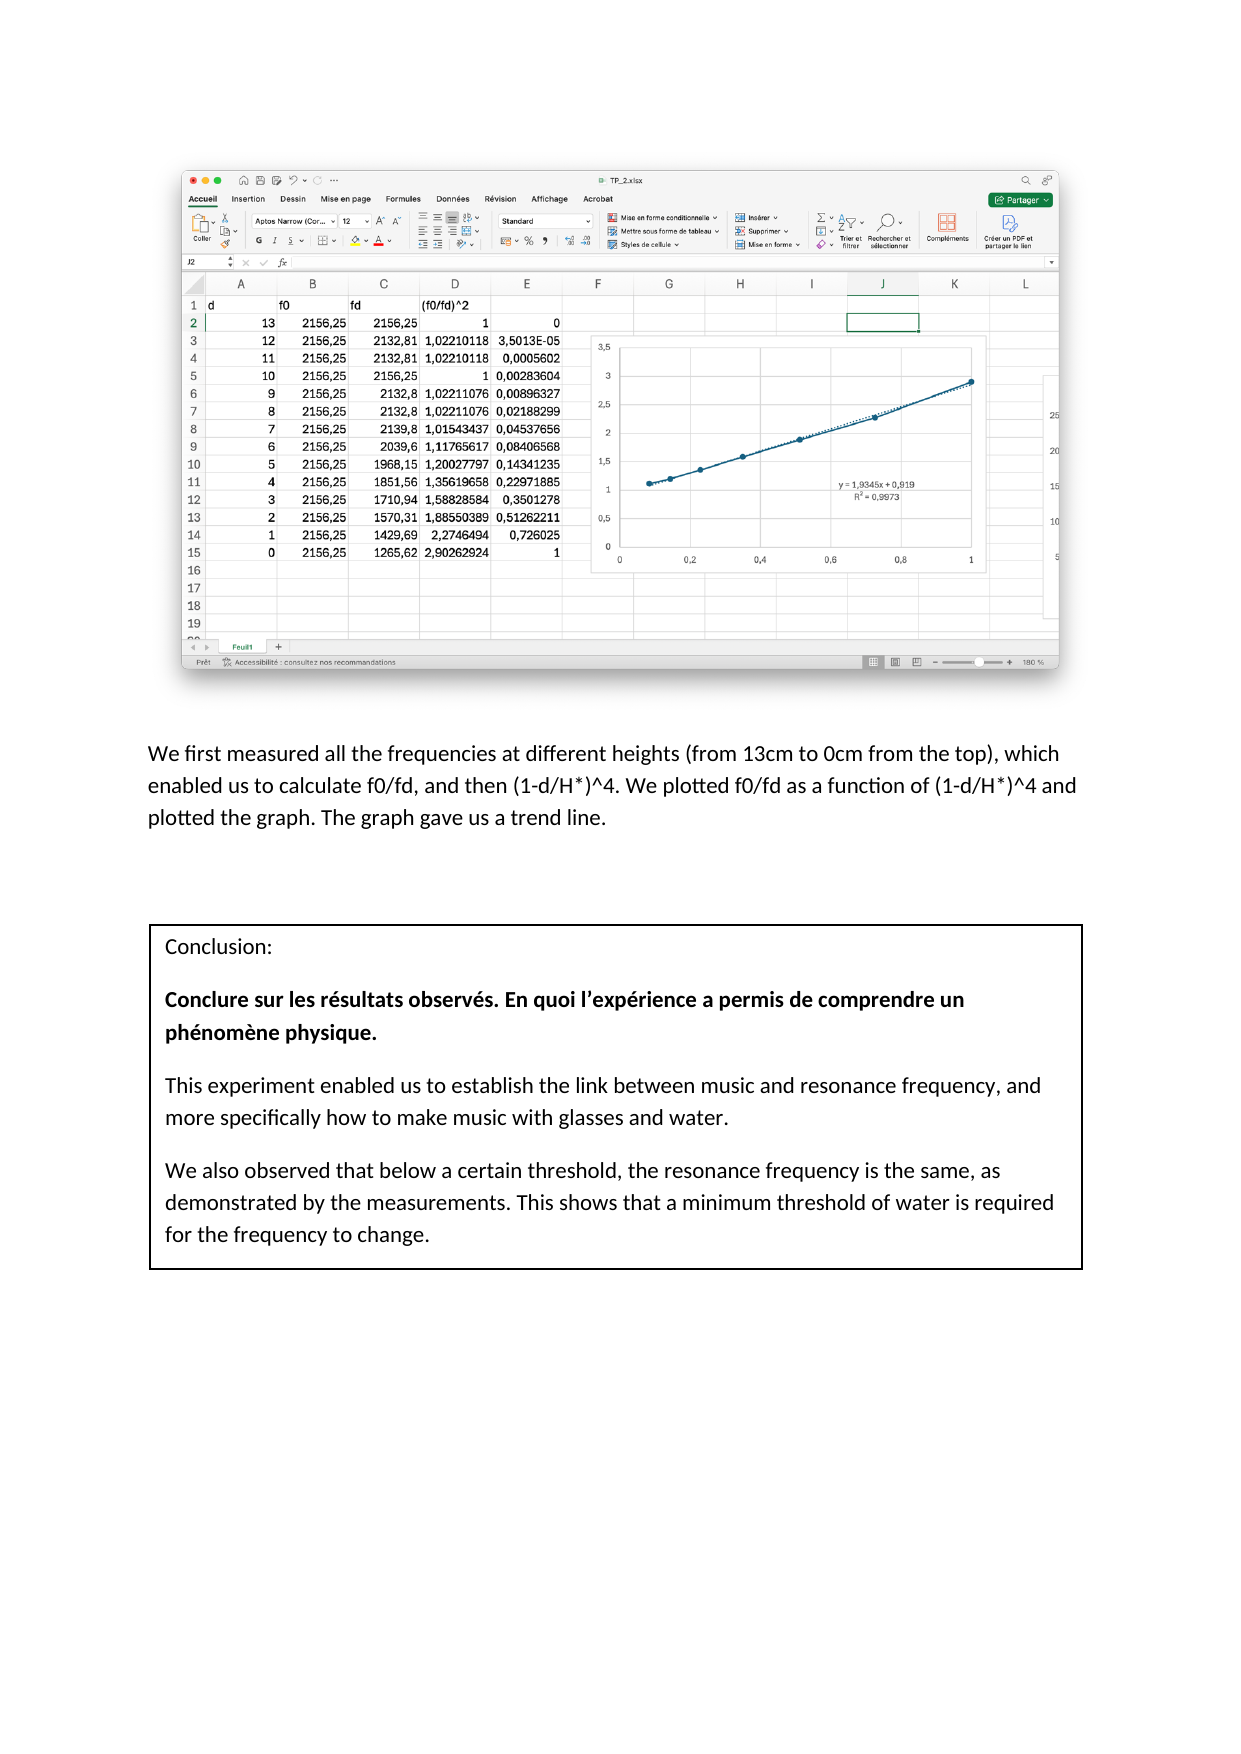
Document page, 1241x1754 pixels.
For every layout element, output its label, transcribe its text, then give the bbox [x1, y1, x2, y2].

picture [147, 147, 1093, 714]
text We first measured all the frequencies at different heights (from 13cm to 0cm from the top), which enabled us to calculate f0/fd, and then (1-d/H*)^4. We plotted f0/fd as a function of (1-d/H*)^4 and plotted the graph. The graph gave us a trend line. [148, 739, 1093, 831]
